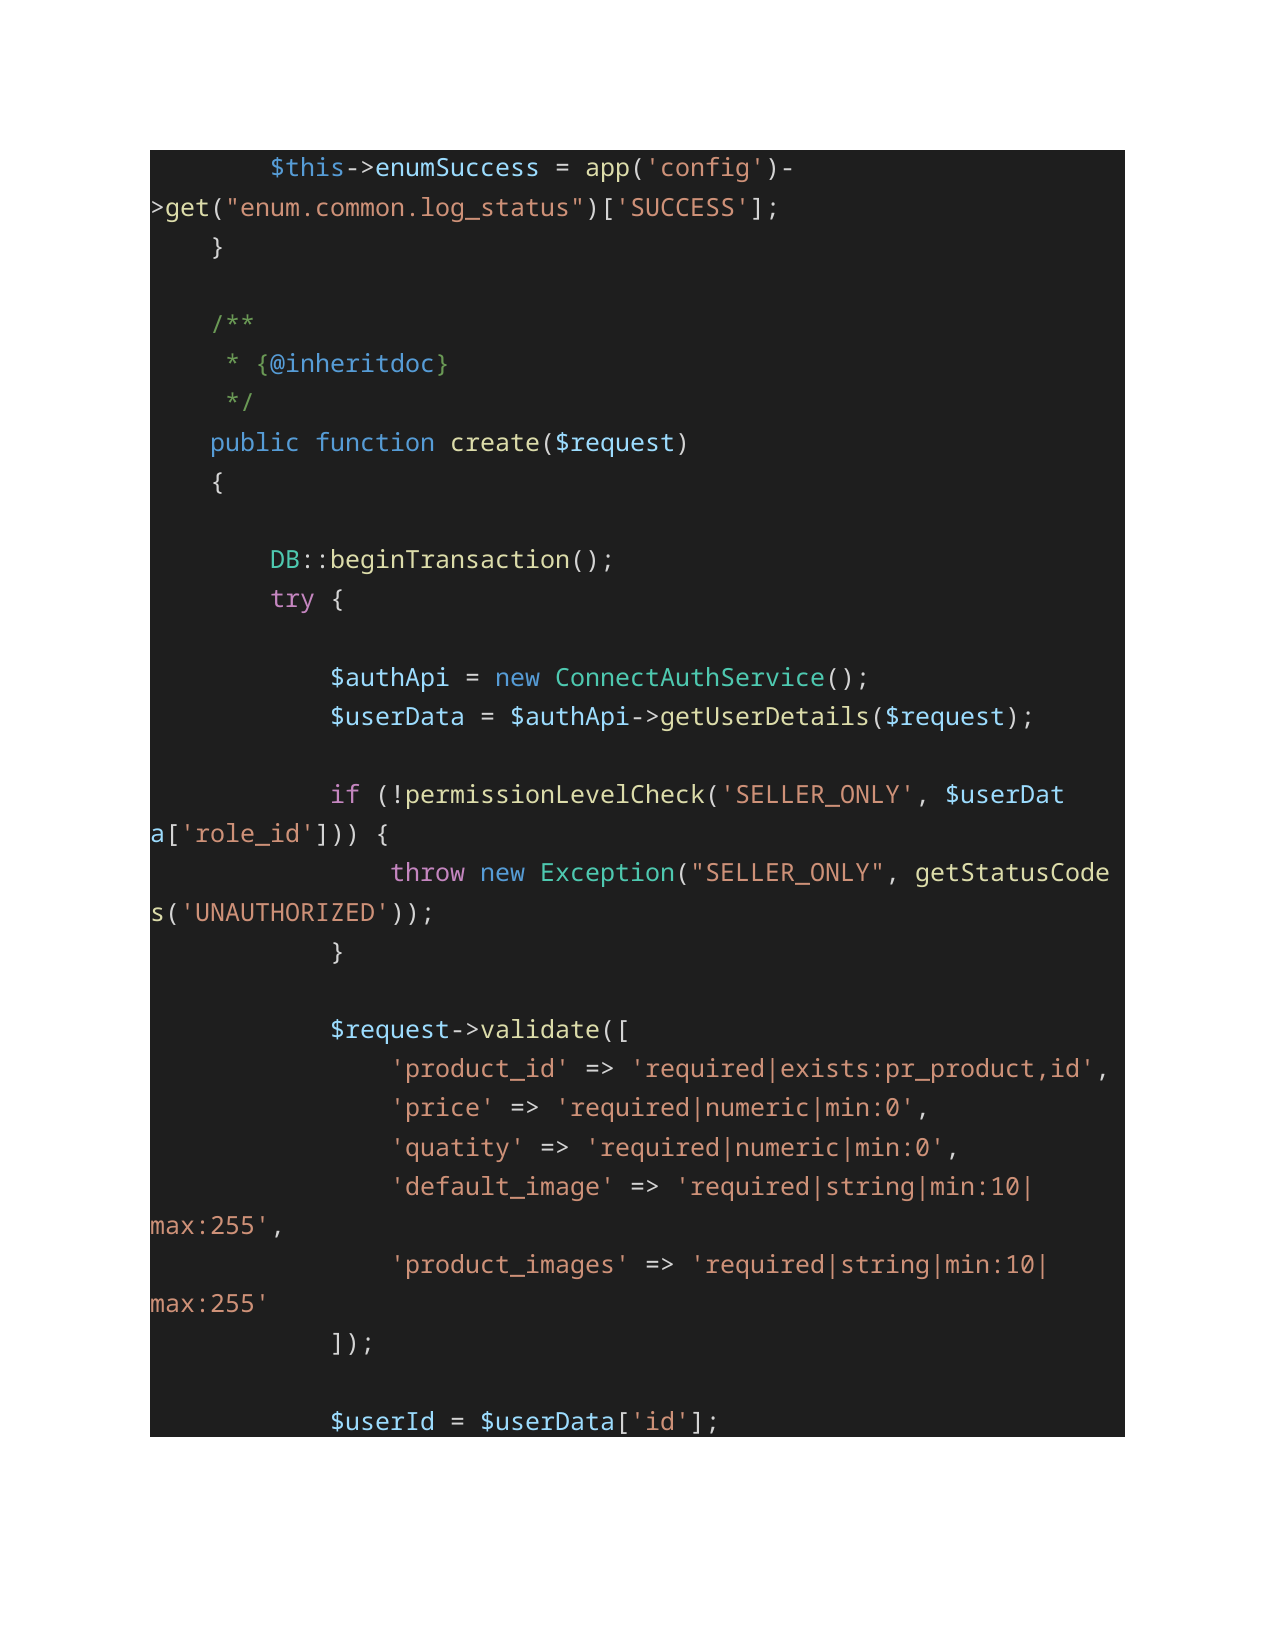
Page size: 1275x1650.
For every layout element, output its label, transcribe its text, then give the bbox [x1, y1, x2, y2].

text $this->enumSuccess = app('config')->get("enum.common.log_status")['SUCCESS']; [150, 150, 1125, 223]
text 'default_image' => 'required|string|min:10|max:255', [150, 1168, 1125, 1242]
text $userData = $authApi->getUserDetails($request); [150, 698, 1125, 732]
text public function create($request) [150, 424, 1125, 458]
text throw new Exception("SELLER_ONLY", getStatusCodes('UNAUTHORIZED')); [150, 855, 1125, 928]
text } [150, 228, 1125, 262]
text * {@inheritdoc} [150, 346, 1125, 380]
text */ [150, 385, 1125, 419]
text 'product_id' => 'required|exists:pr_product,id', [150, 1051, 1125, 1085]
text ]); [150, 1325, 1125, 1359]
text $request->validate([ [150, 1012, 1125, 1046]
text 'product_images' => 'required|string|min:10|max:255' [150, 1247, 1125, 1320]
text { [150, 463, 1125, 497]
text 'price' => 'required|numeric|min:0', [150, 1090, 1125, 1124]
text /** [150, 307, 1125, 341]
text try { [150, 581, 1125, 615]
text if (!permissionLevelCheck('SELLER_ONLY', $userData['role_id'])) { [150, 777, 1125, 850]
text DB::beginTransaction(); [150, 542, 1125, 576]
text $authApi = new ConnectAuthService(); [150, 659, 1125, 693]
text } [150, 933, 1125, 967]
text 'quatity' => 'required|numeric|min:0', [150, 1129, 1125, 1163]
text $userId = $userData['id']; [150, 1403, 1125, 1437]
